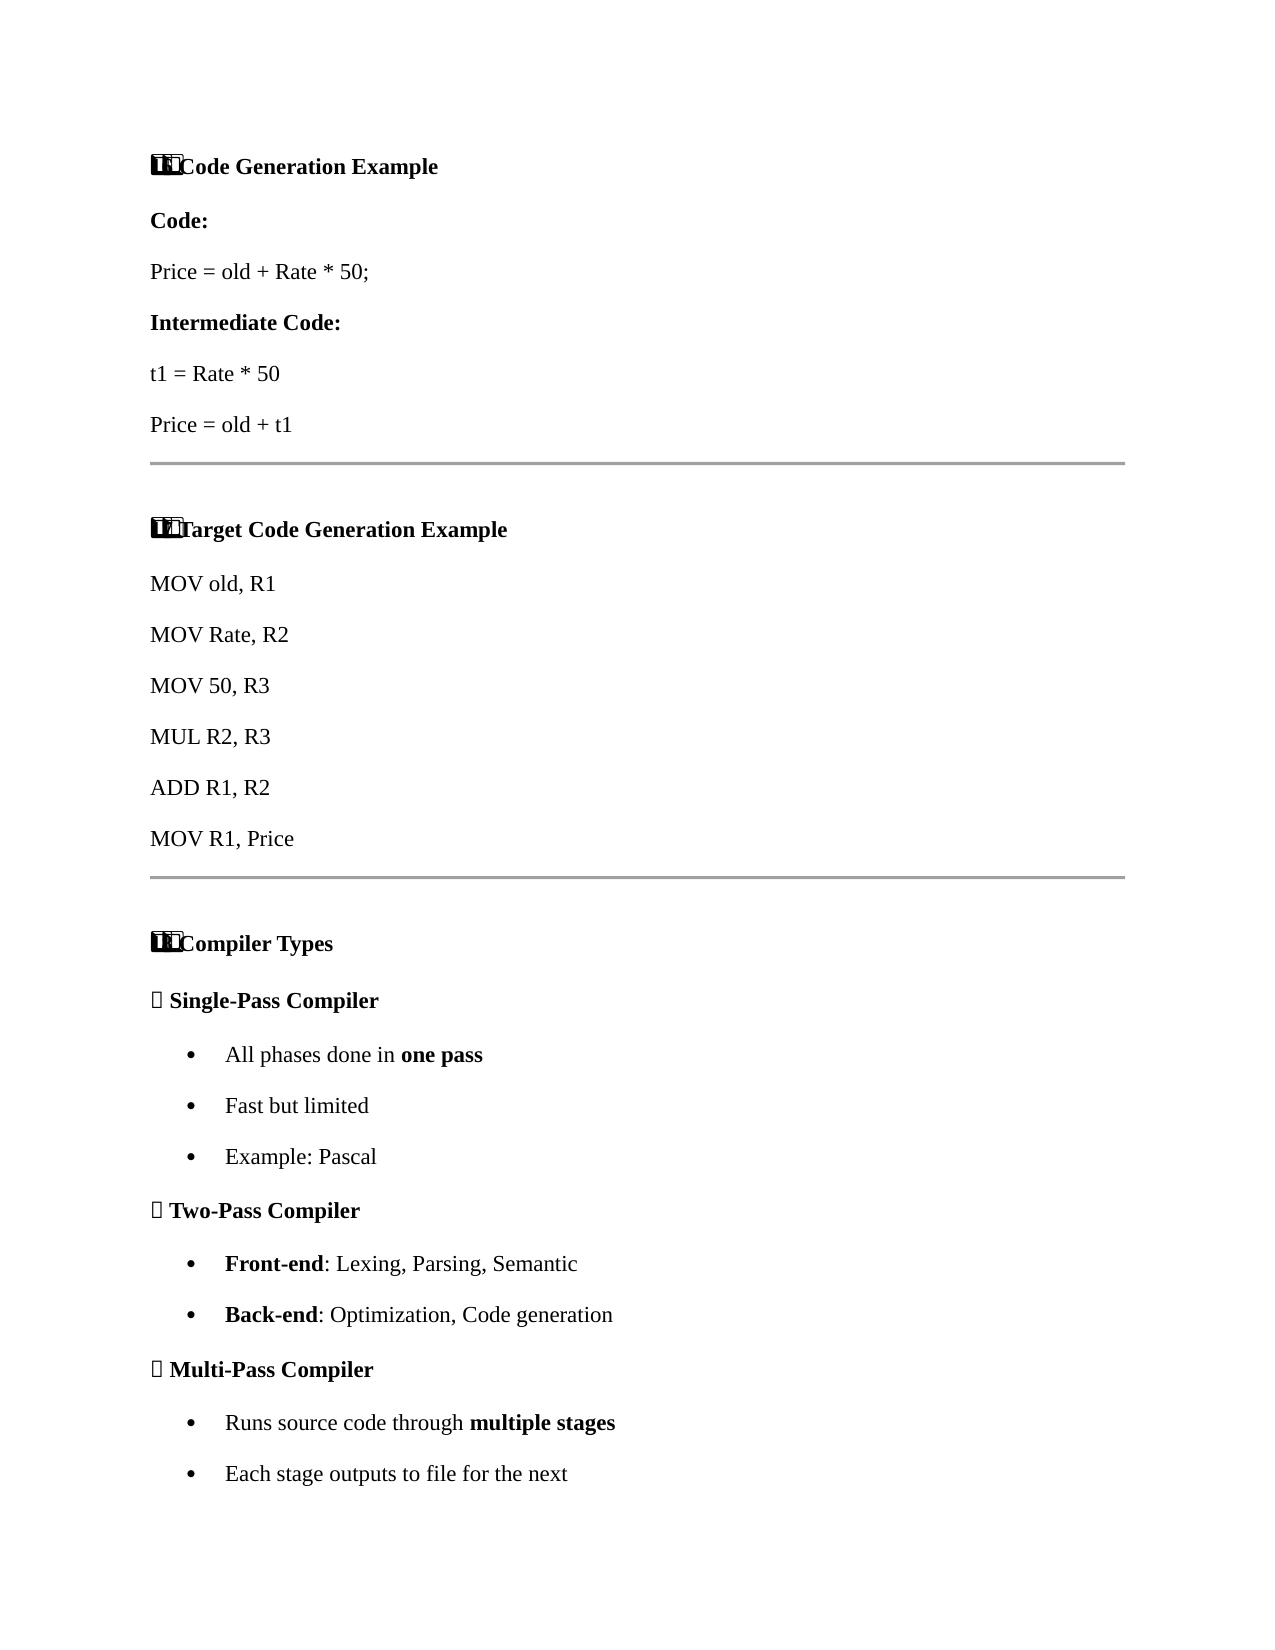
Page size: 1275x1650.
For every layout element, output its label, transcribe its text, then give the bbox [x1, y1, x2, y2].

text MOV Rate, R2 [150, 621, 1125, 647]
text MOV R1, Price [150, 825, 1125, 851]
text 1️⃣6️⃣ Code Generation Example [150, 150, 1125, 181]
list Back-end: Optimization, Code generation [187, 1302, 1125, 1328]
text 📌 Two-Pass Compiler [150, 1194, 1125, 1225]
list Runs source code through multiple stages [187, 1409, 1125, 1436]
text t1 = Rate * 50 [150, 360, 1125, 386]
text MOV 50, R3 [150, 672, 1125, 698]
list Front-end: Lexing, Parsing, Semantic [187, 1251, 1125, 1277]
text Price = old + Rate * 50; [150, 258, 1125, 284]
list Each stage outputs to file for the next [187, 1460, 1125, 1487]
text Intermediate Code: [150, 309, 1125, 335]
list All phases done in one pass [187, 1041, 1125, 1067]
list Example: Pascal [187, 1143, 1125, 1169]
text MOV old, R1 [150, 570, 1125, 596]
text MUL R2, R3 [150, 723, 1125, 749]
text ADD R1, R2 [150, 774, 1125, 800]
text 1️⃣7️⃣ Target Code Generation Example [150, 513, 1125, 544]
text Code: [150, 207, 1125, 233]
text Price = old + t1 [150, 411, 1125, 437]
text 📌 Multi-Pass Compiler [150, 1353, 1125, 1384]
list Fast but limited [187, 1092, 1125, 1118]
text 📌 Single-Pass Compiler [150, 984, 1125, 1015]
text 1️⃣8️⃣ Compiler Types [150, 927, 1125, 958]
